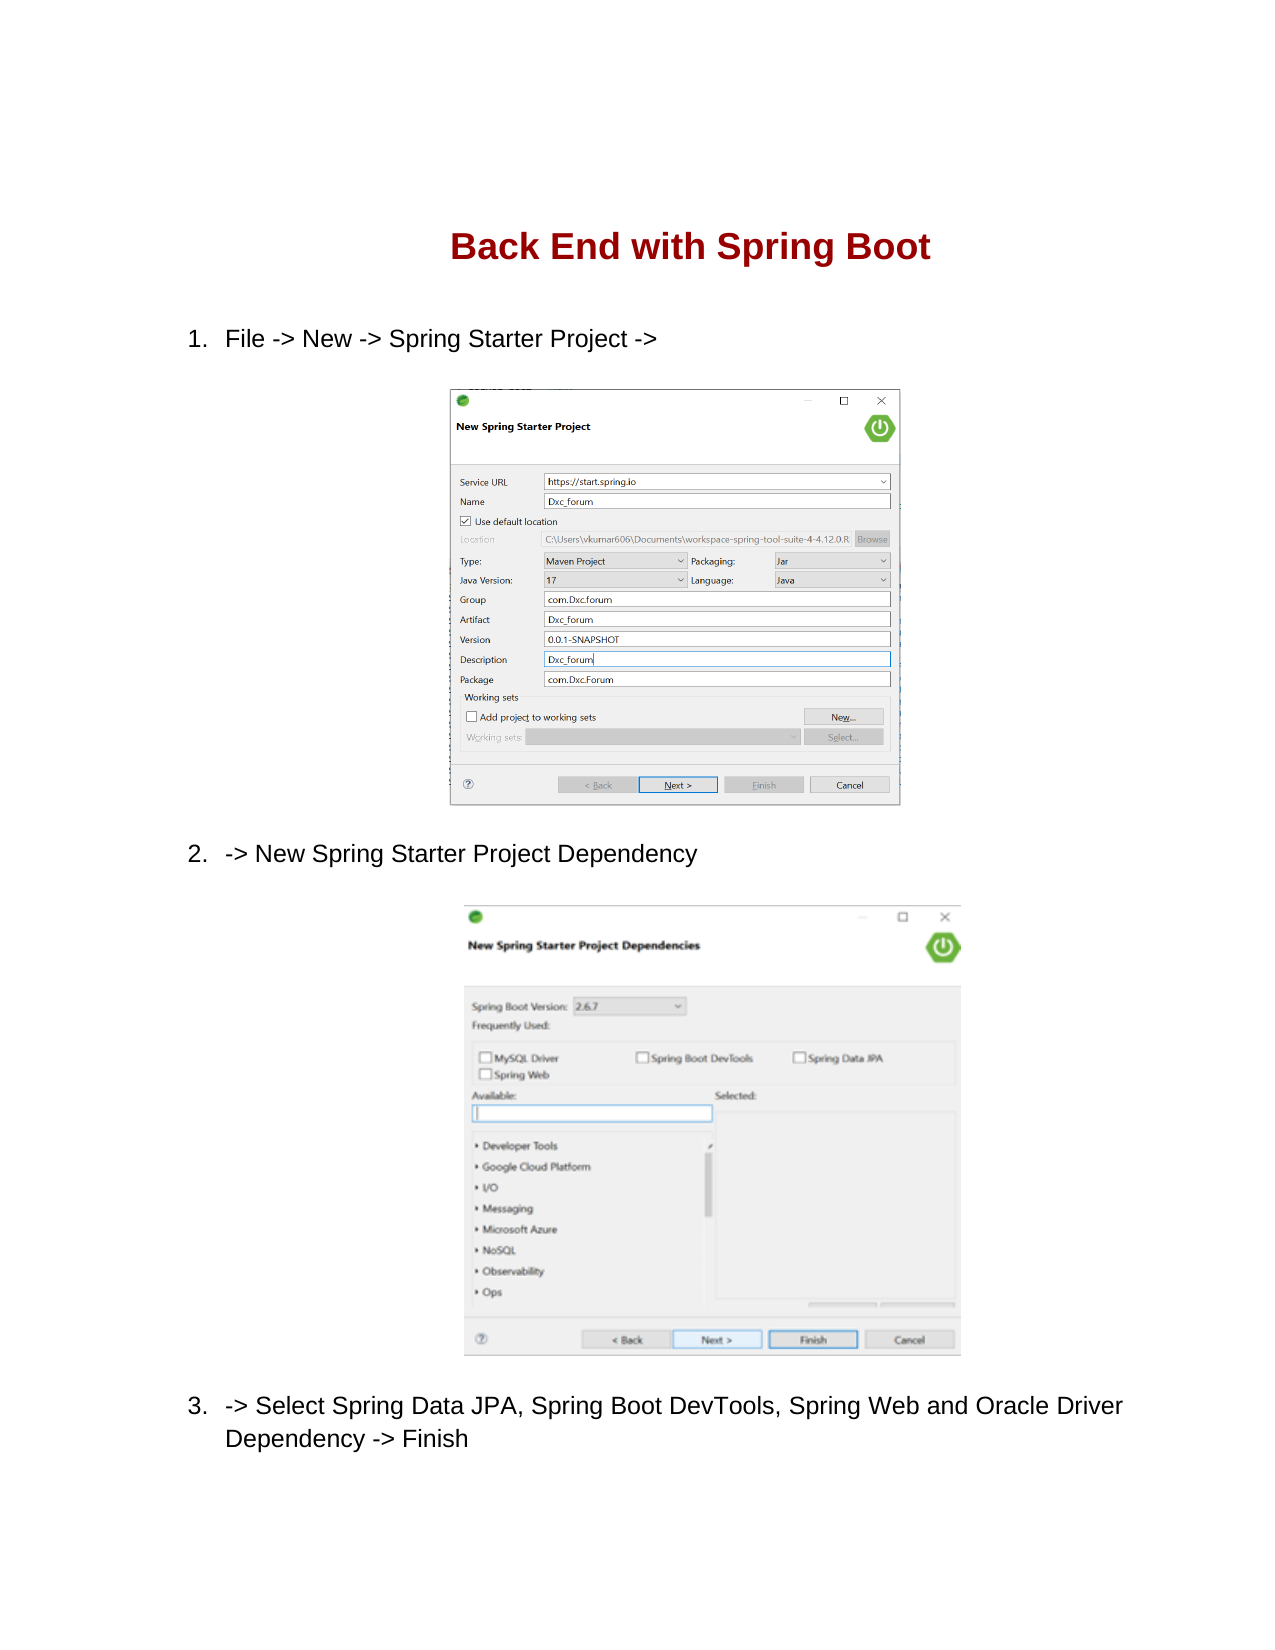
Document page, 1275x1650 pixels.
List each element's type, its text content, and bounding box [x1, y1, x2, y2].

text Back End with Spring Boot [375, 224, 1125, 268]
list -> Select Spring Data JPA, Spring Boot DevTools, Spring Web and Oracle Driver Dependency -> Finish [187, 1391, 1125, 1453]
list -> New Spring Starter Project Dependency [187, 839, 1125, 868]
list File -> New -> Spring Starter Project -> [187, 324, 1125, 352]
